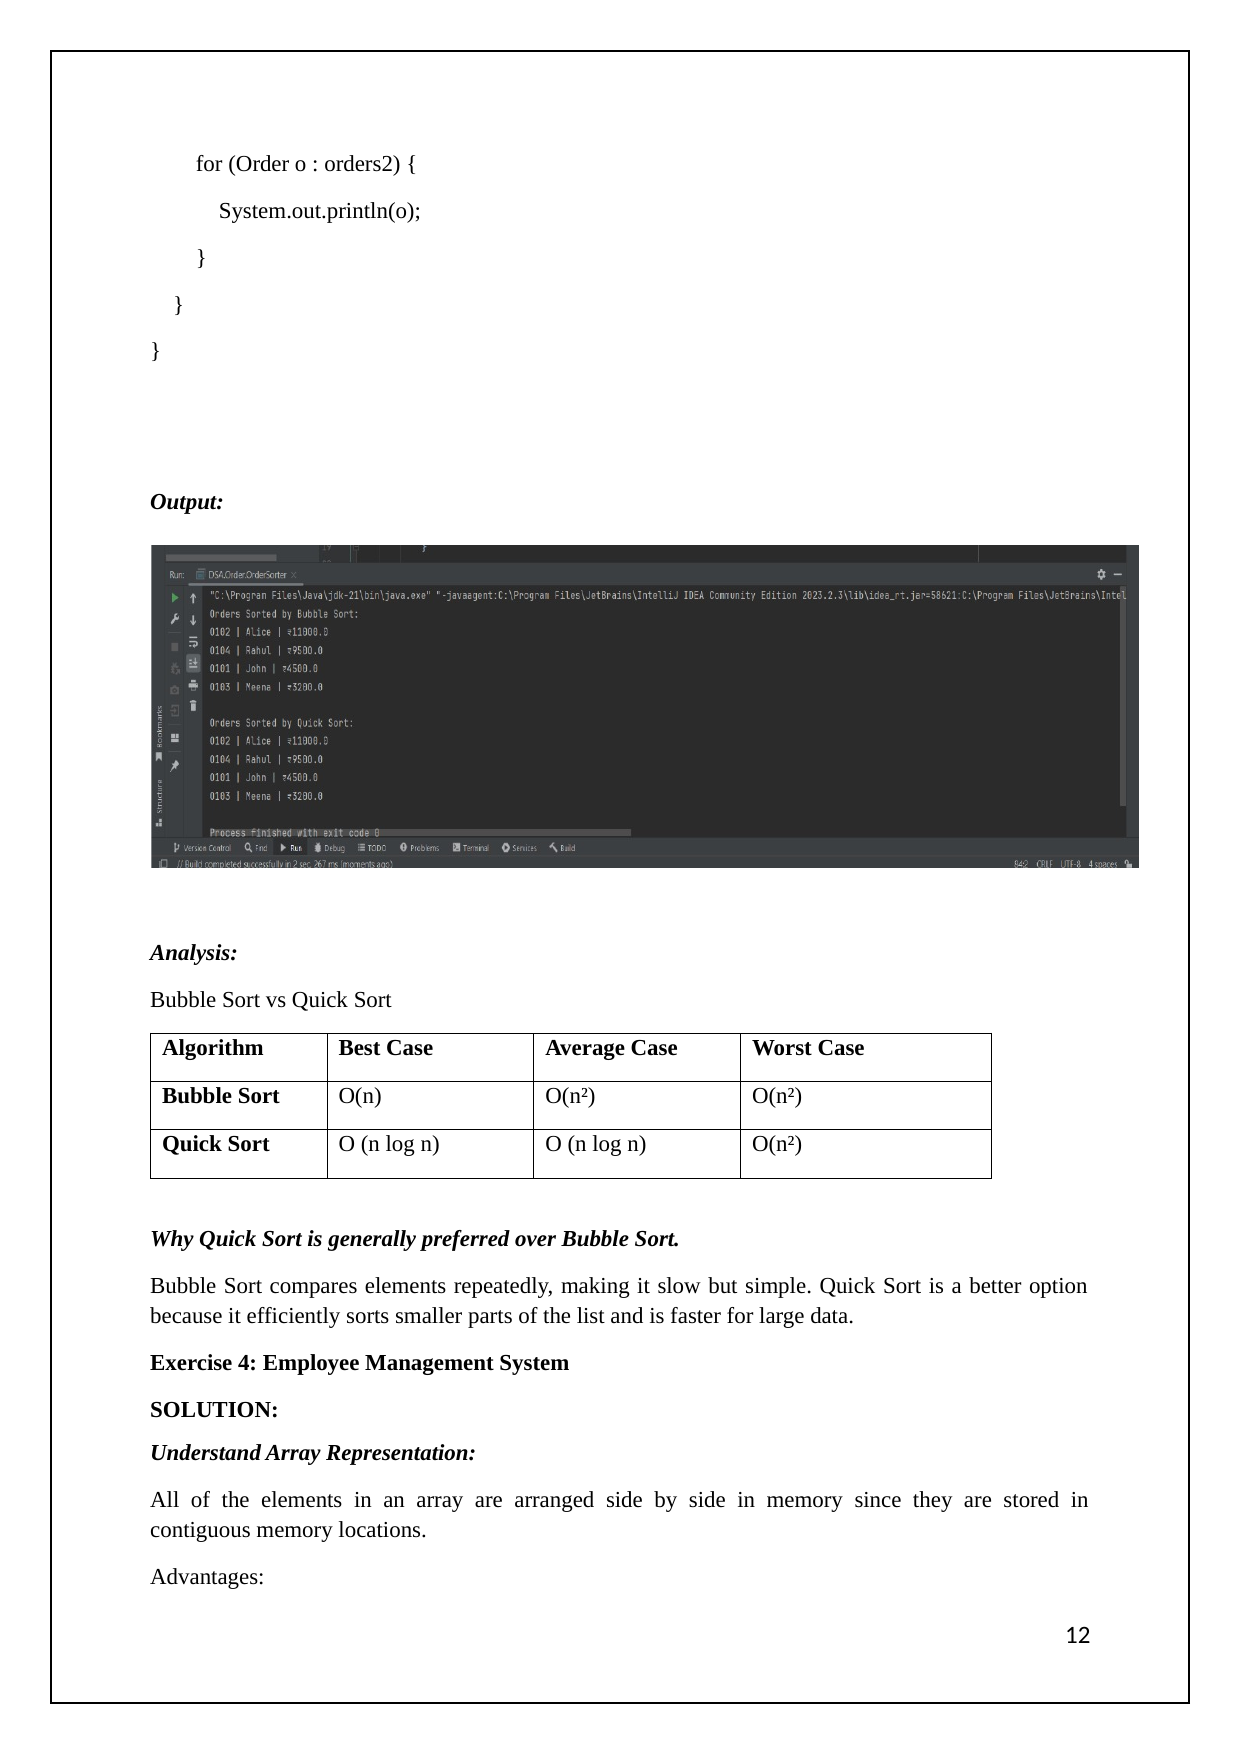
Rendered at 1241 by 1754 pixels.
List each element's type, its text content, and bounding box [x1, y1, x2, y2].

text Exercise 4: Employee Management System [150, 1349, 1090, 1376]
text } [150, 337, 1090, 364]
text for (Order o : orders2) { [150, 150, 1090, 176]
picture [151, 545, 1139, 868]
table_cell O(n) [328, 1082, 533, 1129]
text Advantages: [150, 1563, 1090, 1589]
text SOLUTION: [150, 1396, 1090, 1423]
table_cell Quick Sort [151, 1130, 327, 1177]
text } [150, 291, 1090, 317]
text Why Quick Sort is generally preferred over Bubble Sort. [150, 1225, 1090, 1252]
text Output: [150, 488, 1090, 514]
text Bubble Sort compares elements repeatedly, making it slow but simple. Quick Sort is a better option because it efficiently sorts smaller parts of the list and is faster for large data. [150, 1272, 1090, 1329]
table_cell O (n log n) [534, 1130, 740, 1177]
table_cell Bubble Sort [151, 1082, 327, 1129]
table_header Best Case [328, 1034, 533, 1081]
text Analysis: [150, 939, 1090, 965]
text Bubble Sort vs Quick Sort [150, 986, 1090, 1012]
table_cell O (n log n) [328, 1130, 533, 1177]
table_cell O(n²) [741, 1082, 991, 1129]
table_header Worst Case [741, 1034, 991, 1081]
table_header Algorithm [151, 1034, 327, 1081]
text Understand Array Representation: [150, 1439, 1090, 1466]
text } [150, 244, 1090, 270]
table_cell O(n²) [534, 1082, 740, 1129]
text System.out.println(o); [150, 197, 1090, 223]
text All of the elements in an array are arranged side by side in memory since they are stored in contiguous memory locations. [150, 1486, 1090, 1543]
table_header Average Case [534, 1034, 740, 1081]
table_cell O(n²) [741, 1130, 991, 1177]
